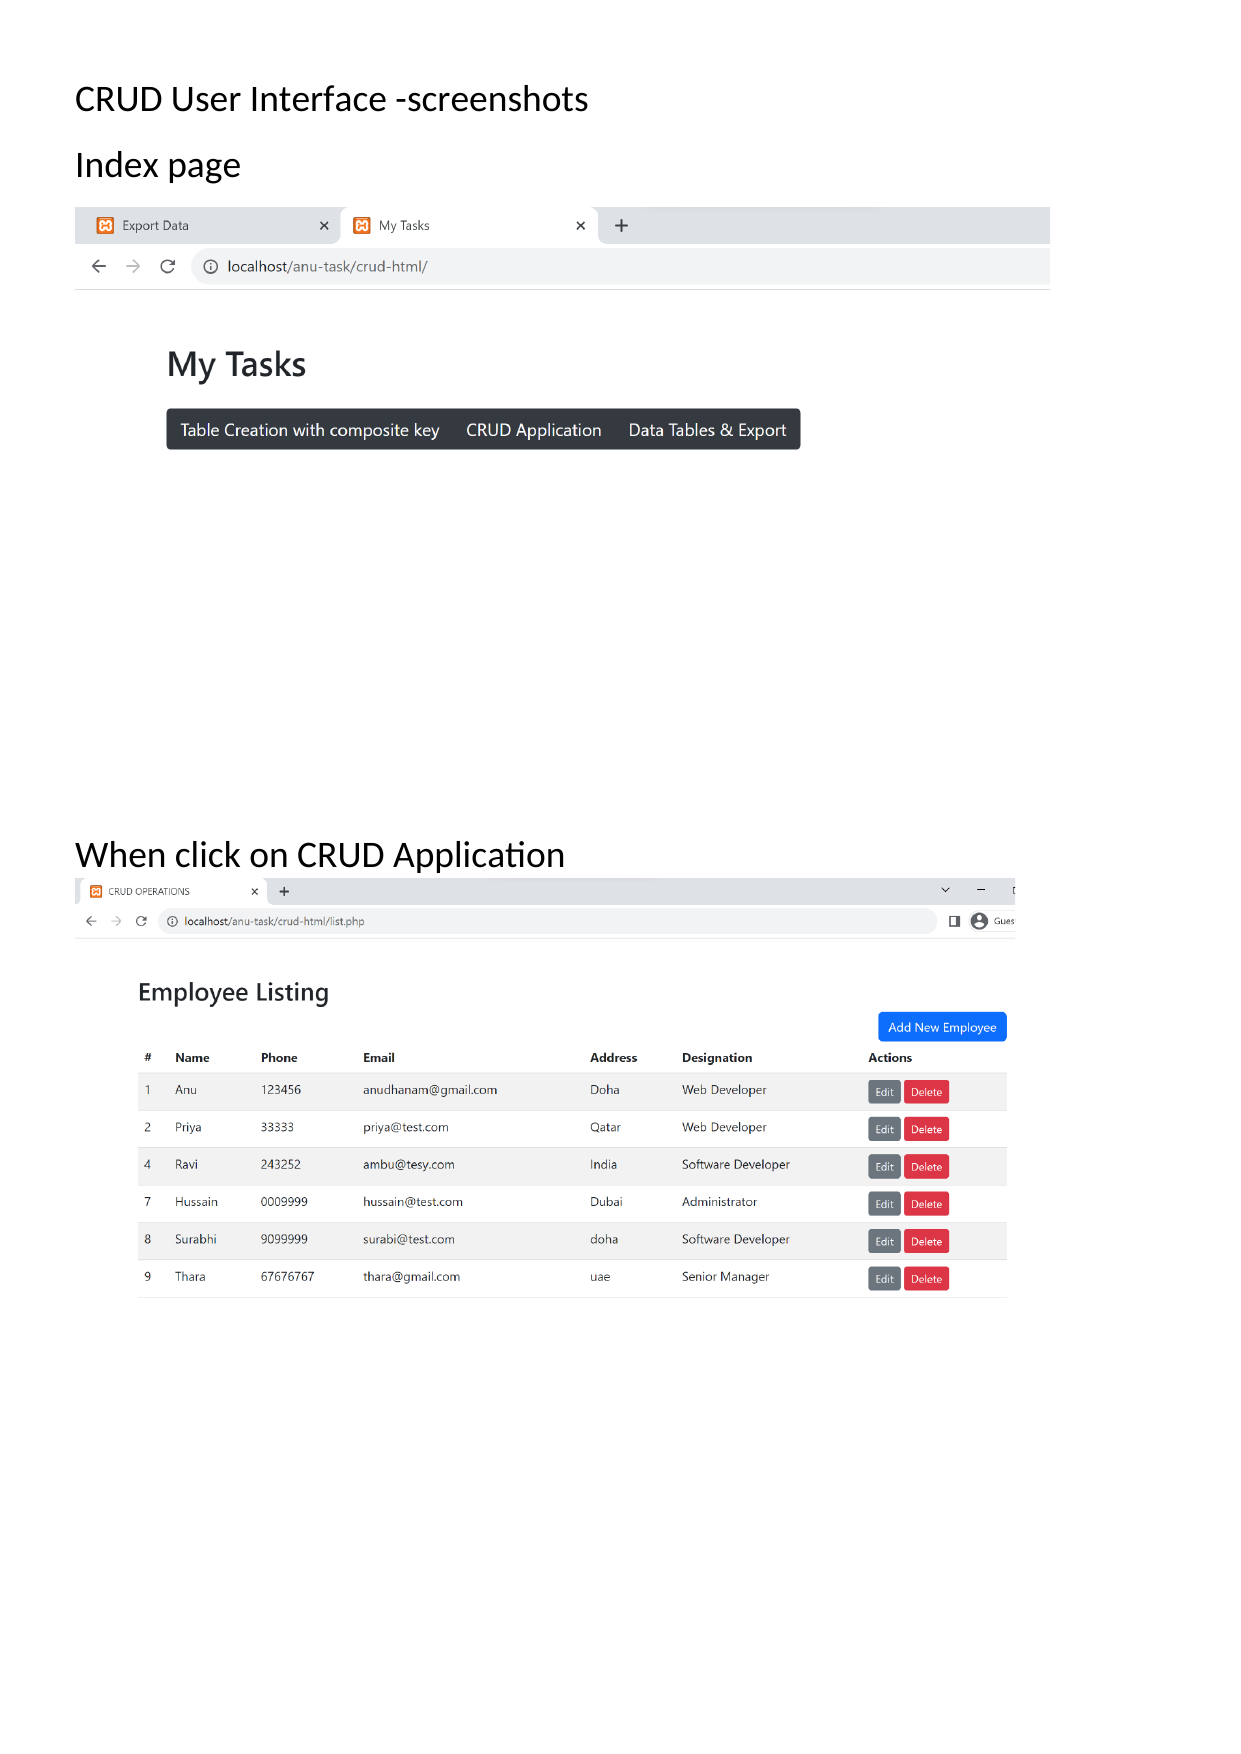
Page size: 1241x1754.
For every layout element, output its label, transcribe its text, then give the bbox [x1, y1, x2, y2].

picture [75, 207, 1050, 680]
text CRUD User Interface -screenshots [75, 75, 1165, 121]
picture [75, 878, 1016, 1435]
text Index page [75, 141, 1165, 187]
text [75, 831, 1165, 1435]
